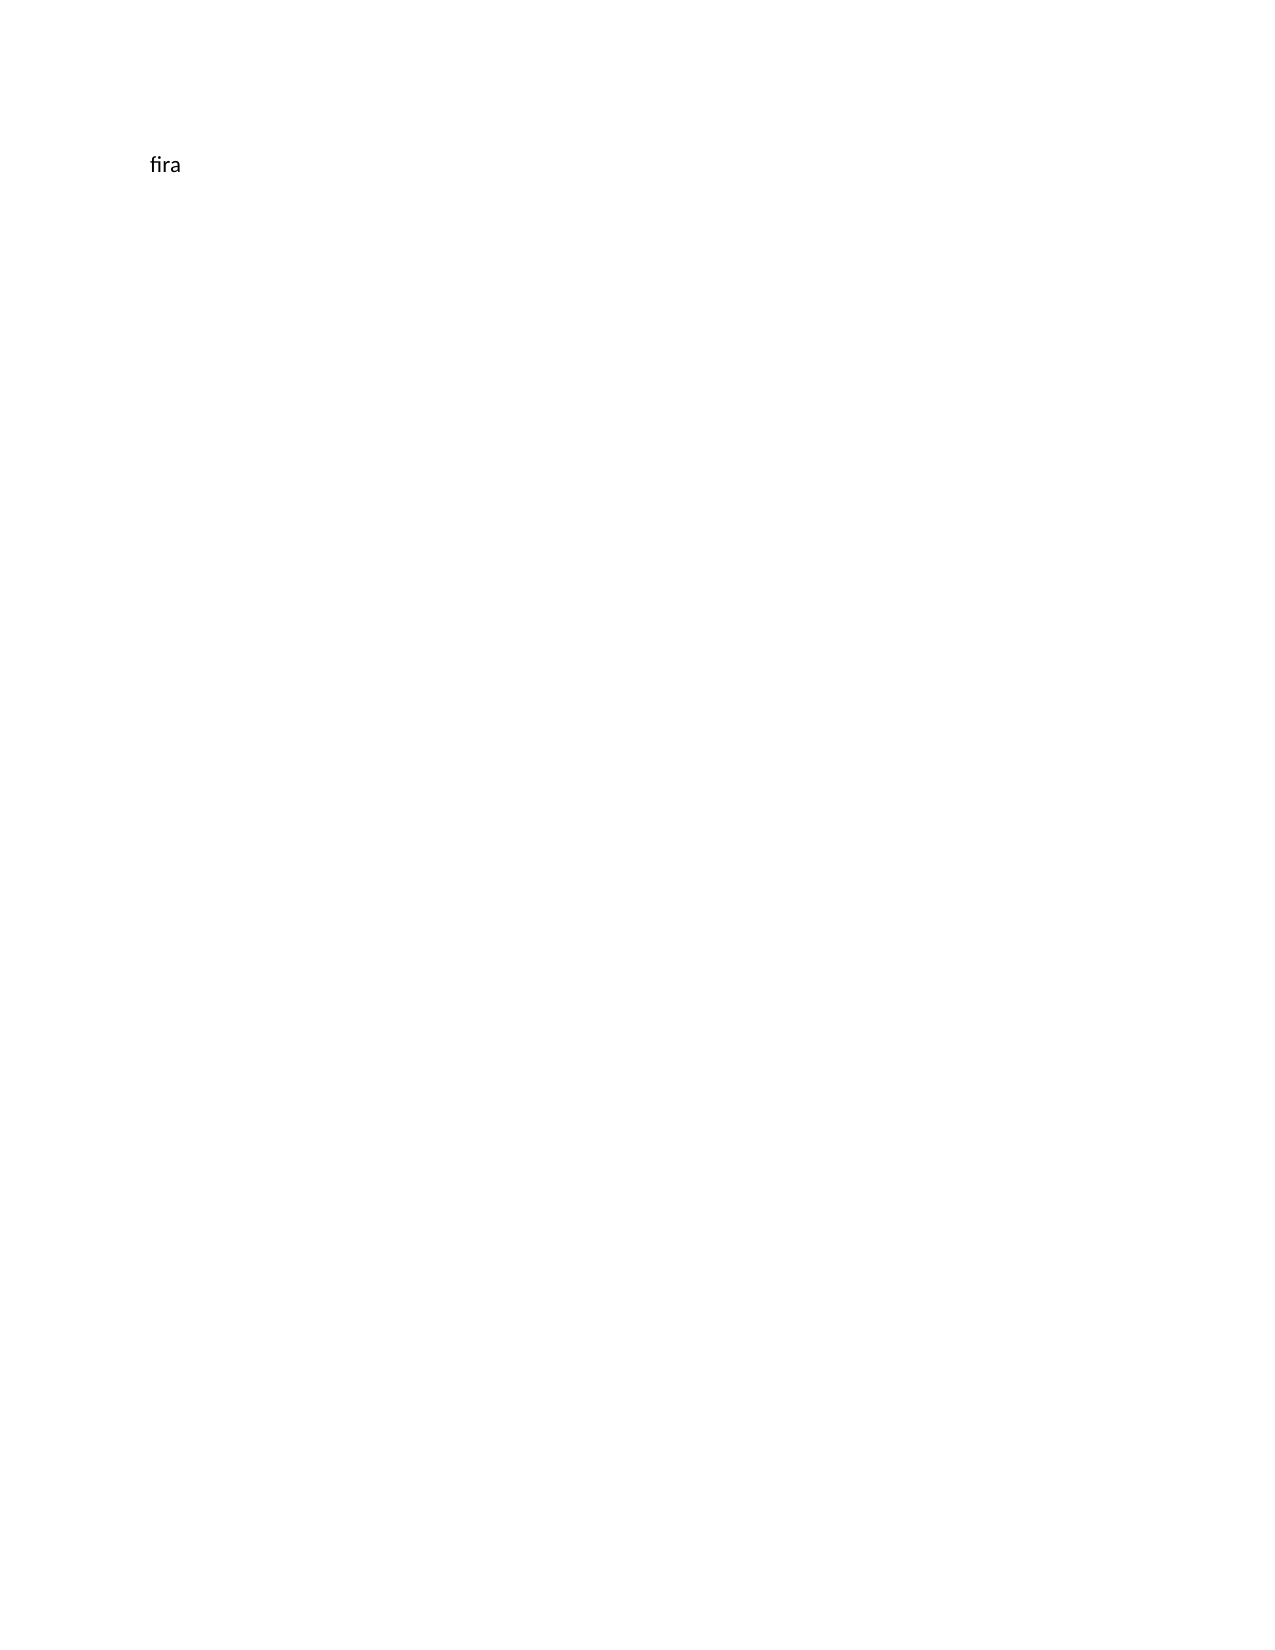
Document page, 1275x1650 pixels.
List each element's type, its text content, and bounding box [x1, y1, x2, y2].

text fira [150, 150, 1125, 178]
